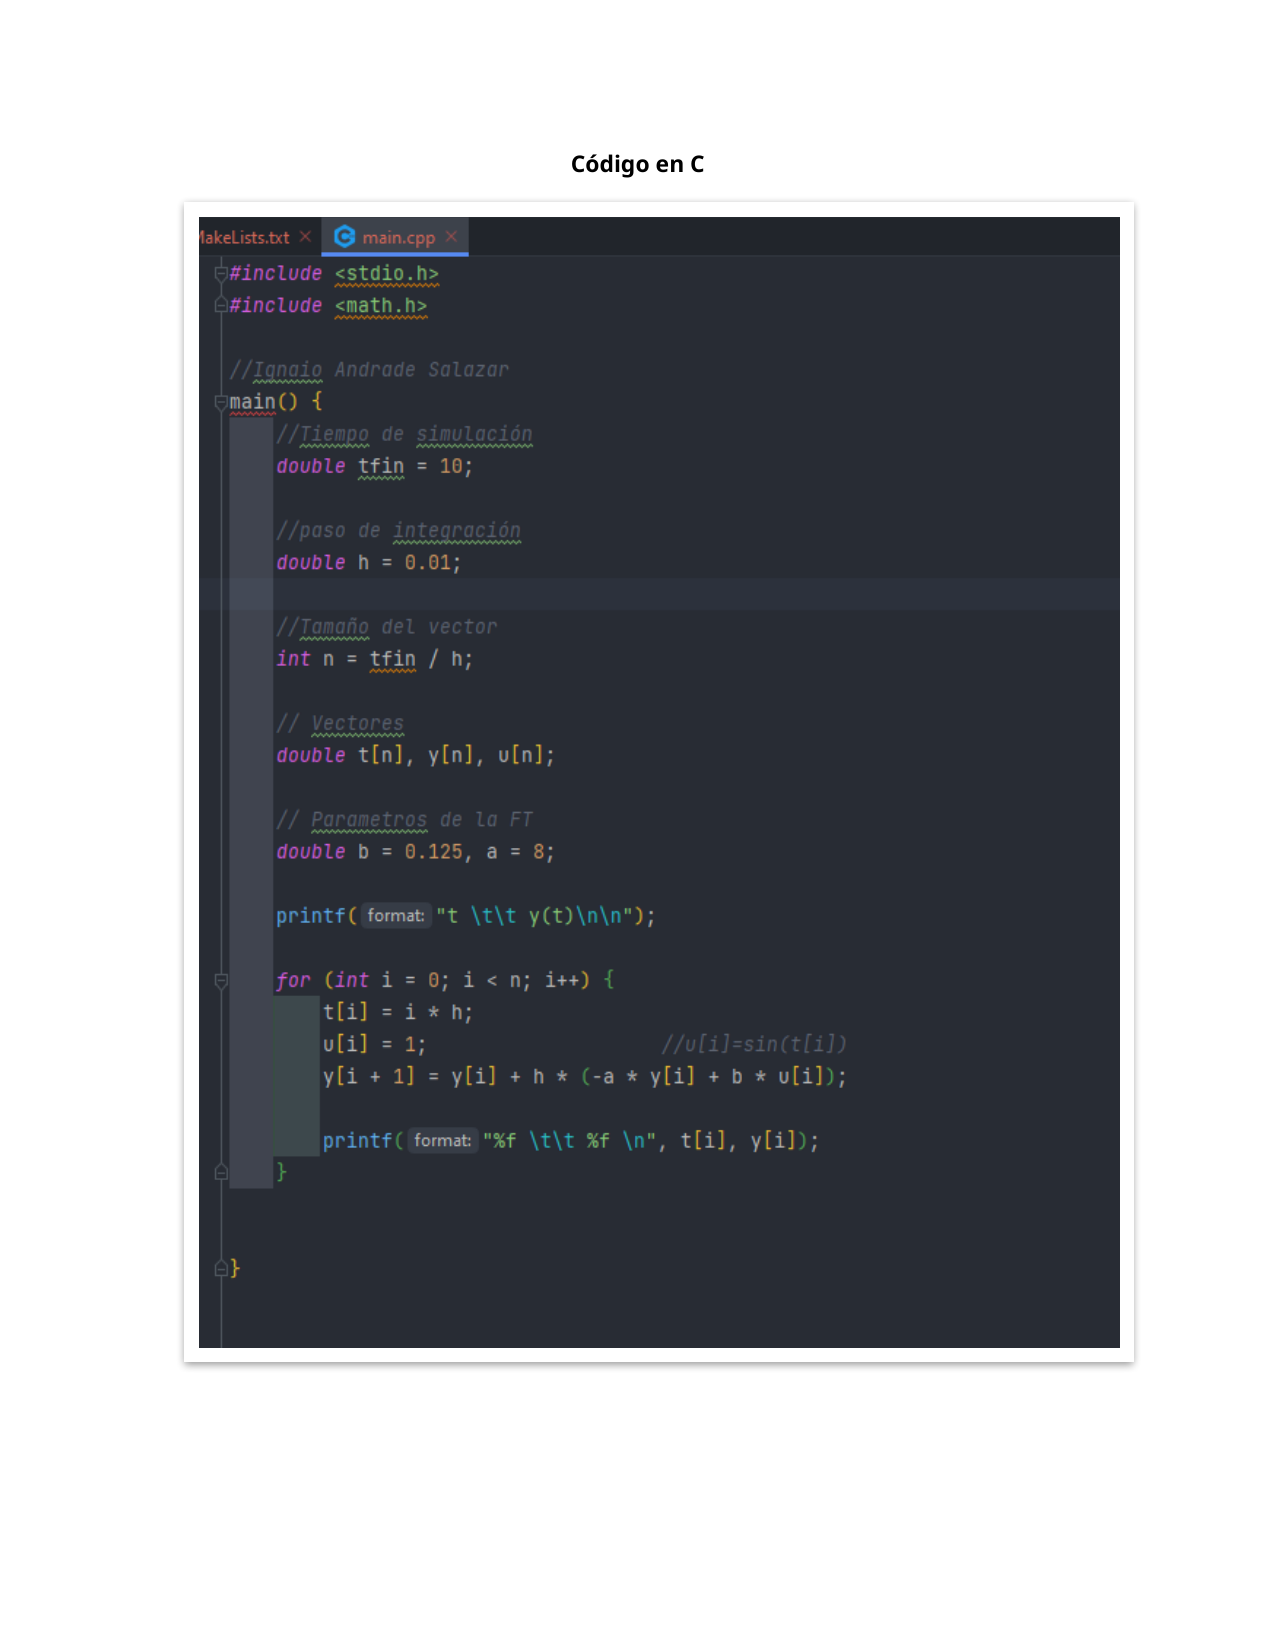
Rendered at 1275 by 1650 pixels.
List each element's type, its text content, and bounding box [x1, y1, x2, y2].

text Código en C [177, 148, 1098, 179]
picture [199, 217, 1120, 1348]
